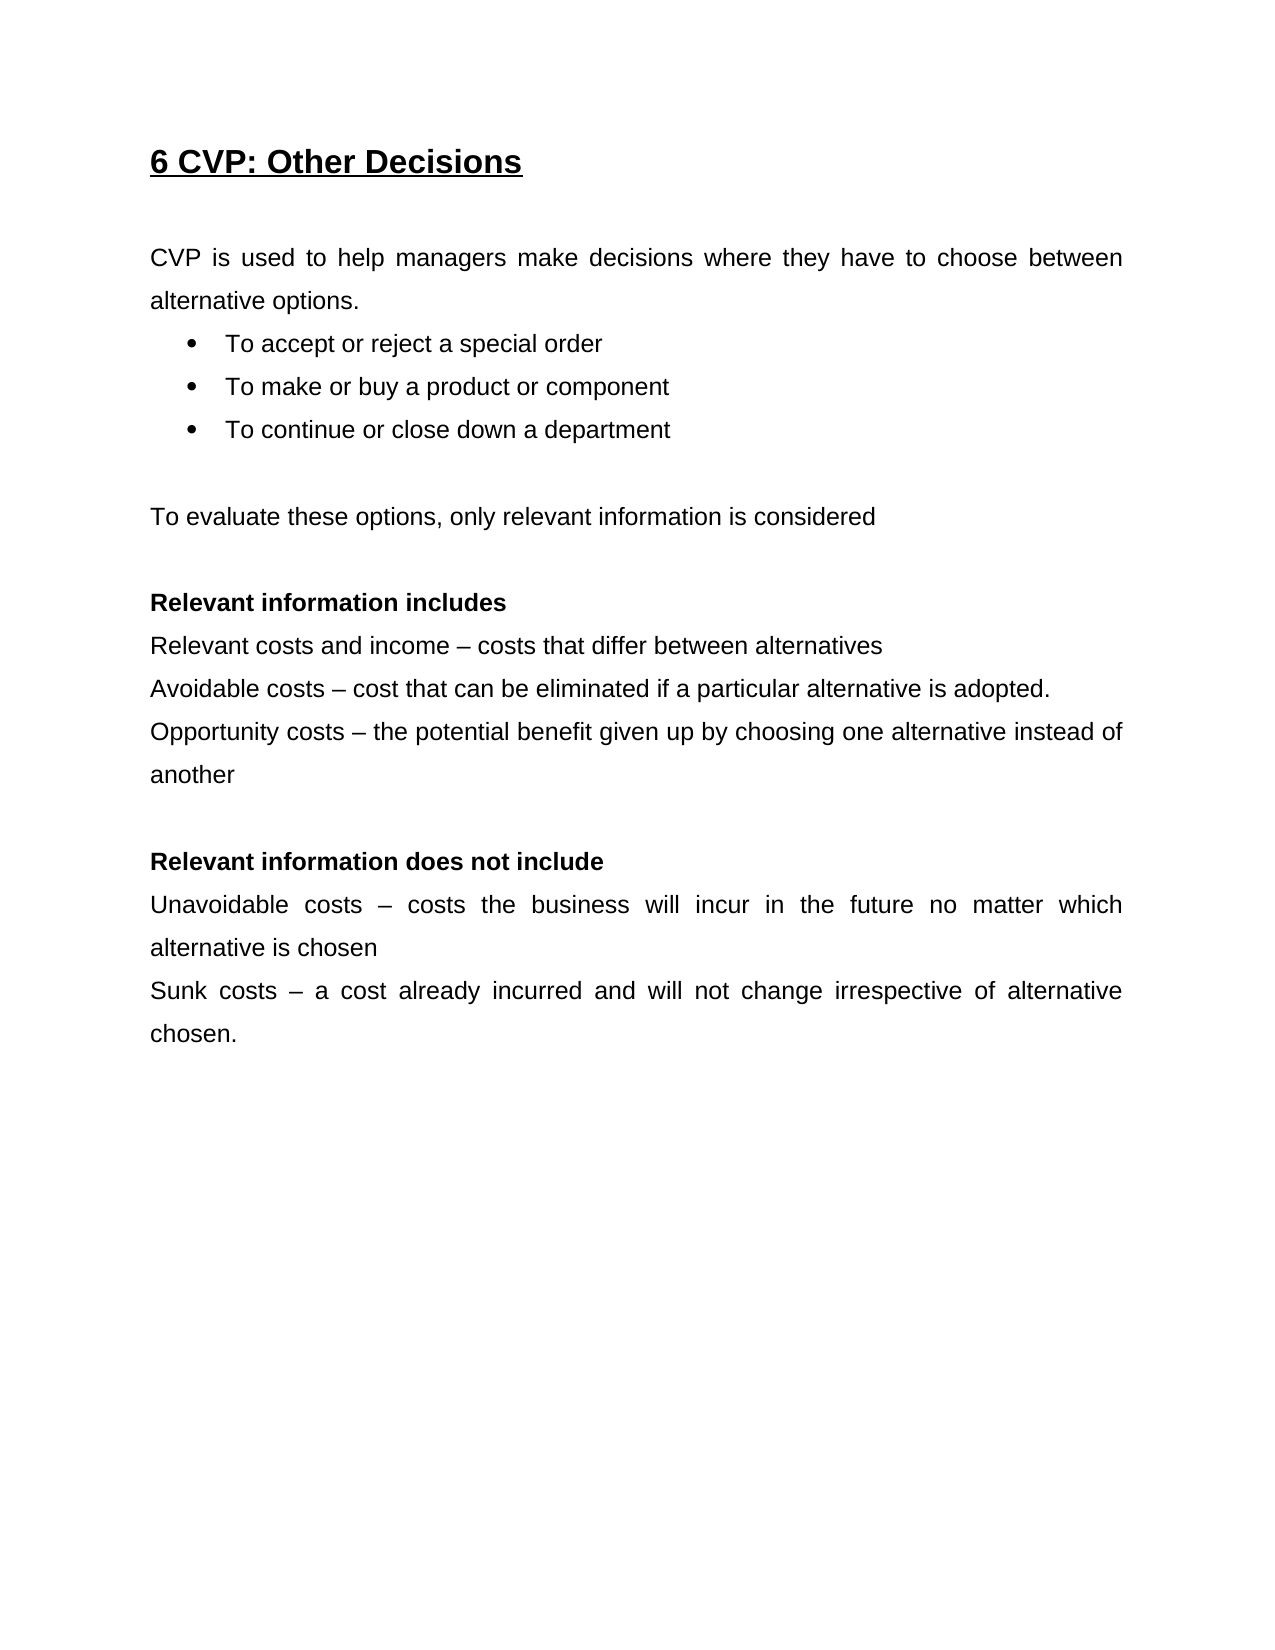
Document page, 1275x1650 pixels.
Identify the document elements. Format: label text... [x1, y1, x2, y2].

list To continue or close down a department [187, 415, 1125, 444]
text To evaluate these options, only relevant information is considered [150, 502, 1125, 530]
text CVP is used to help managers make decisions where they have to choose between alternative options. [150, 242, 1125, 314]
text Relevant costs and income – costs that differ between alternatives [150, 631, 1125, 660]
text 6 CVP: Other Decisions [150, 142, 1125, 180]
text Sunk costs – a cost already incurred and will not change irrespective of alternative chosen. [150, 976, 1125, 1048]
list To accept or reject a special order [187, 329, 1125, 358]
list To make or buy a product or component [187, 372, 1125, 401]
text Avoidable costs – cost that can be eliminated if a particular alternative is adopted. [150, 674, 1125, 703]
text Relevant information includes [150, 588, 1125, 617]
text Relevant information does not include [150, 847, 1125, 875]
text Unavoidable costs – costs the business will incur in the future no matter which alternative is chosen [150, 890, 1125, 962]
text Opportunity costs – the potential benefit given up by choosing one alternative instead of another [150, 717, 1125, 789]
